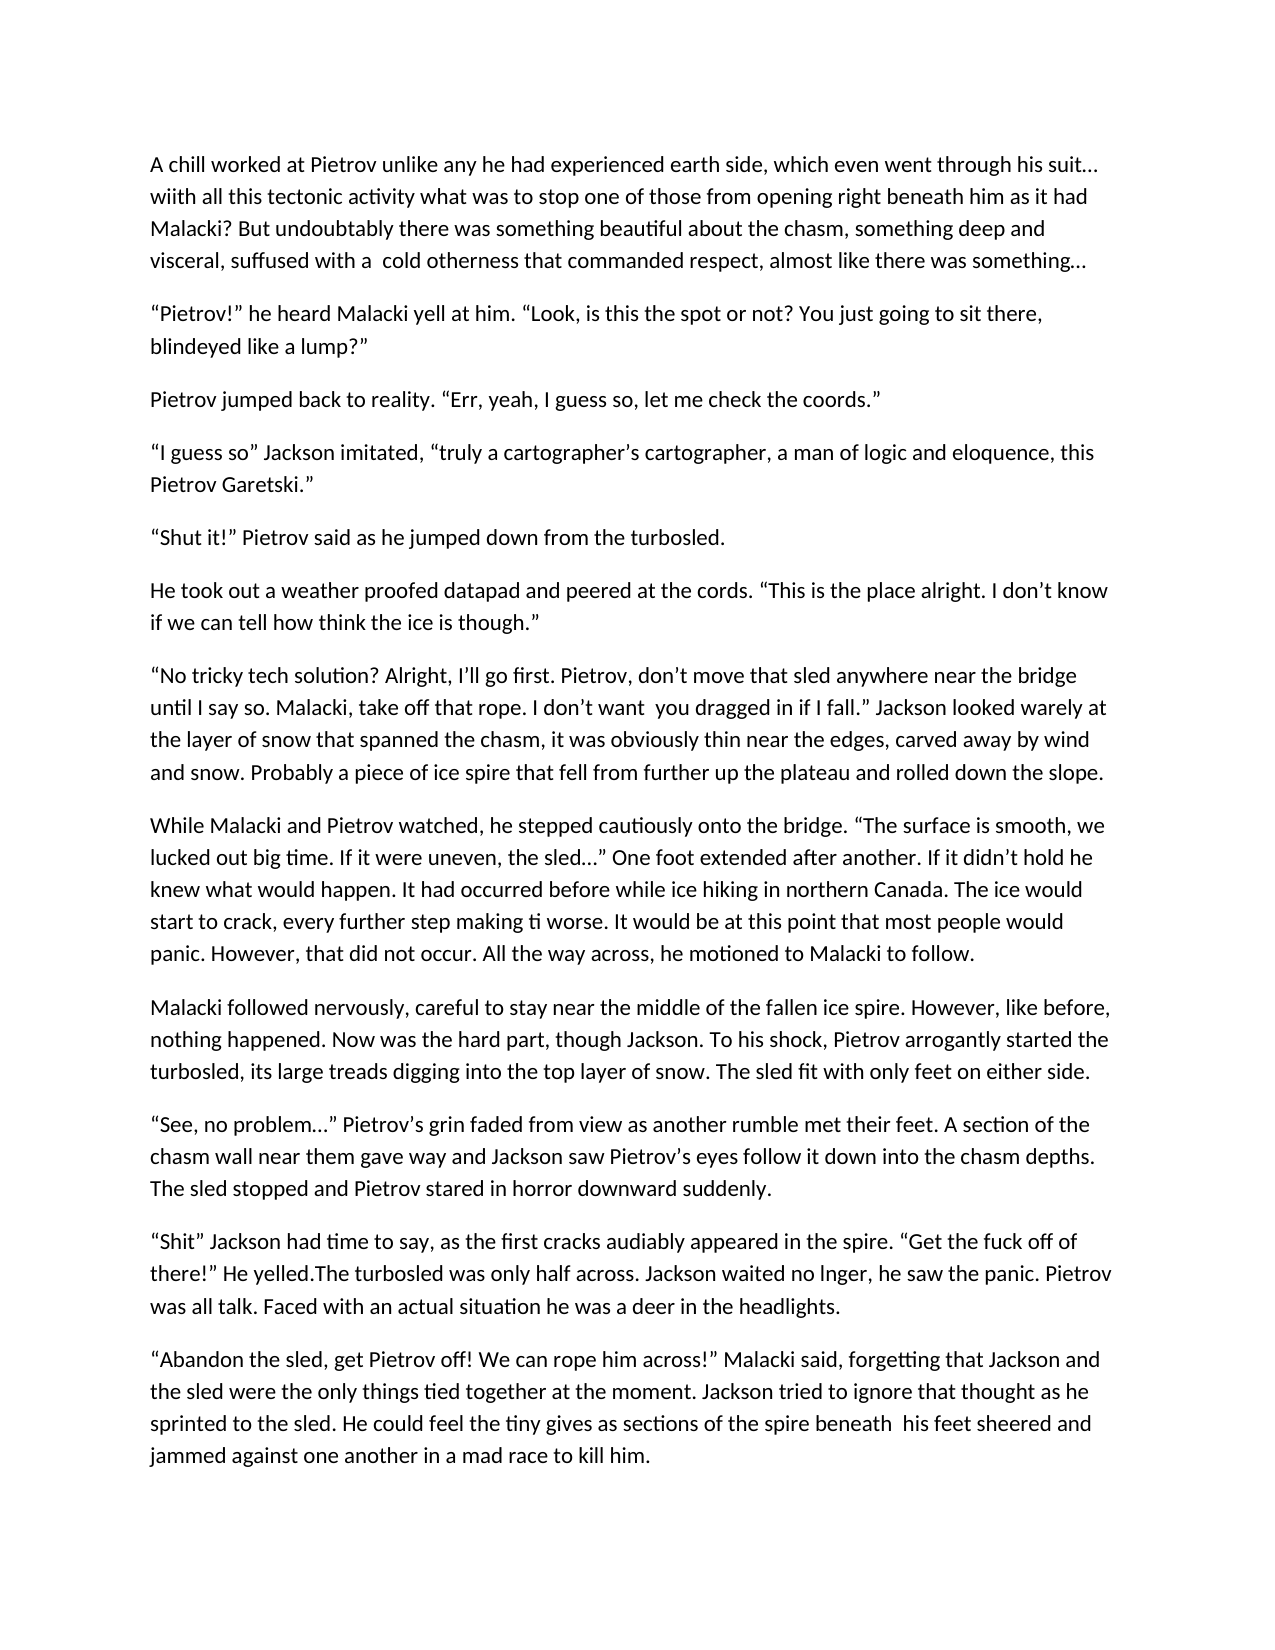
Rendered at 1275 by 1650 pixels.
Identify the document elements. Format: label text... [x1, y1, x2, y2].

text While Malacki and Pietrov watched, he stepped cautiously onto the bridge. “The surface is smooth, we lucked out big time. If it were uneven, the sled…” One foot extended after another. If it didn’t hold he knew what would happen. It had occurred before while ice hiking in northern Canada. The ice would start to crack, every further step making ti worse. It would be at this point that most people would panic. However, that did not occur. All the way across, he motioned to Malacki to follow. [150, 811, 1125, 968]
text “Shut it!” Pietrov said as he jumped down from the turbosled. [150, 523, 1125, 551]
text “Shit” Jackson had time to say, as the first cracks audiably appeared in the spire. “Get the fuck off of there!” He yelled.The turbosled was only half across. Jackson waited no lnger, he saw the panic. Pietrov was all talk. Faced with an actual situation he was a deer in the headlights. [150, 1227, 1125, 1320]
text “Pietrov!” he heard Malacki yell at him. “Look, is this the spot or not? You just going to sit there, blindeyed like a lump?” [150, 299, 1125, 360]
text “Abandon the sled, get Pietrov off! We can rope him across!” Malacki said, forgetting that Jackson and the sled were the only things tied together at the moment. Jackson tried to ignore that thought as he sprinted to the sled. He could feel the tiny gives as sections of the spire beneath his feet sheered and jammed against one another in a mad race to kill him. [150, 1345, 1125, 1469]
text “See, no problem…” Pietrov’s grin faded from view as another rumble met their feet. A section of the chasm wall near them gave way and Jackson saw Pietrov’s eyes follow it down into the chasm depths. The sled stopped and Pietrov stared in horror downward suddenly. [150, 1110, 1125, 1202]
text “No tricky tech solution? Alright, I’ll go first. Pietrov, don’t move that sled anywhere near the bridge until I say so. Malacki, take off that rope. I don’t want you dragged in if I fall.” Jackson looked warely at the layer of snow that spanned the chasm, it was obviously thin near the edges, carved away by wind and snow. Probably a piece of ice spire that fell from further up the plateau and rolled down the slope. [150, 661, 1125, 786]
text Malacki followed nervously, careful to stay near the middle of the fallen ice spire. However, like before, nothing happened. Now was the hard part, though Jackson. To his shock, Pietrov arrogantly started the turbosled, its large treads digging into the top layer of snow. The sled fit with only feet on either side. [150, 993, 1125, 1085]
text “I guess so” Jackson imitated, “truly a cartographer’s cartographer, a man of logic and eloquence, this Pietrov Garetski.” [150, 438, 1125, 498]
text He took out a weather proofed datapad and peered at the cords. “This is the place alright. I don’t know if we can tell how think the ice is though.” [150, 576, 1125, 636]
text A chill worked at Pietrov unlike any he had experienced earth side, which even went through his suit…wiith all this tectonic activity what was to stop one of those from opening right beneath him as it had Malacki? But undoubtably there was something beautiful about the chasm, something deep and visceral, suffused with a cold otherness that commanded respect, almost like there was something… [150, 150, 1125, 274]
text Pietrov jumped back to reality. “Err, yeah, I guess so, let me check the coords.” [150, 385, 1125, 413]
